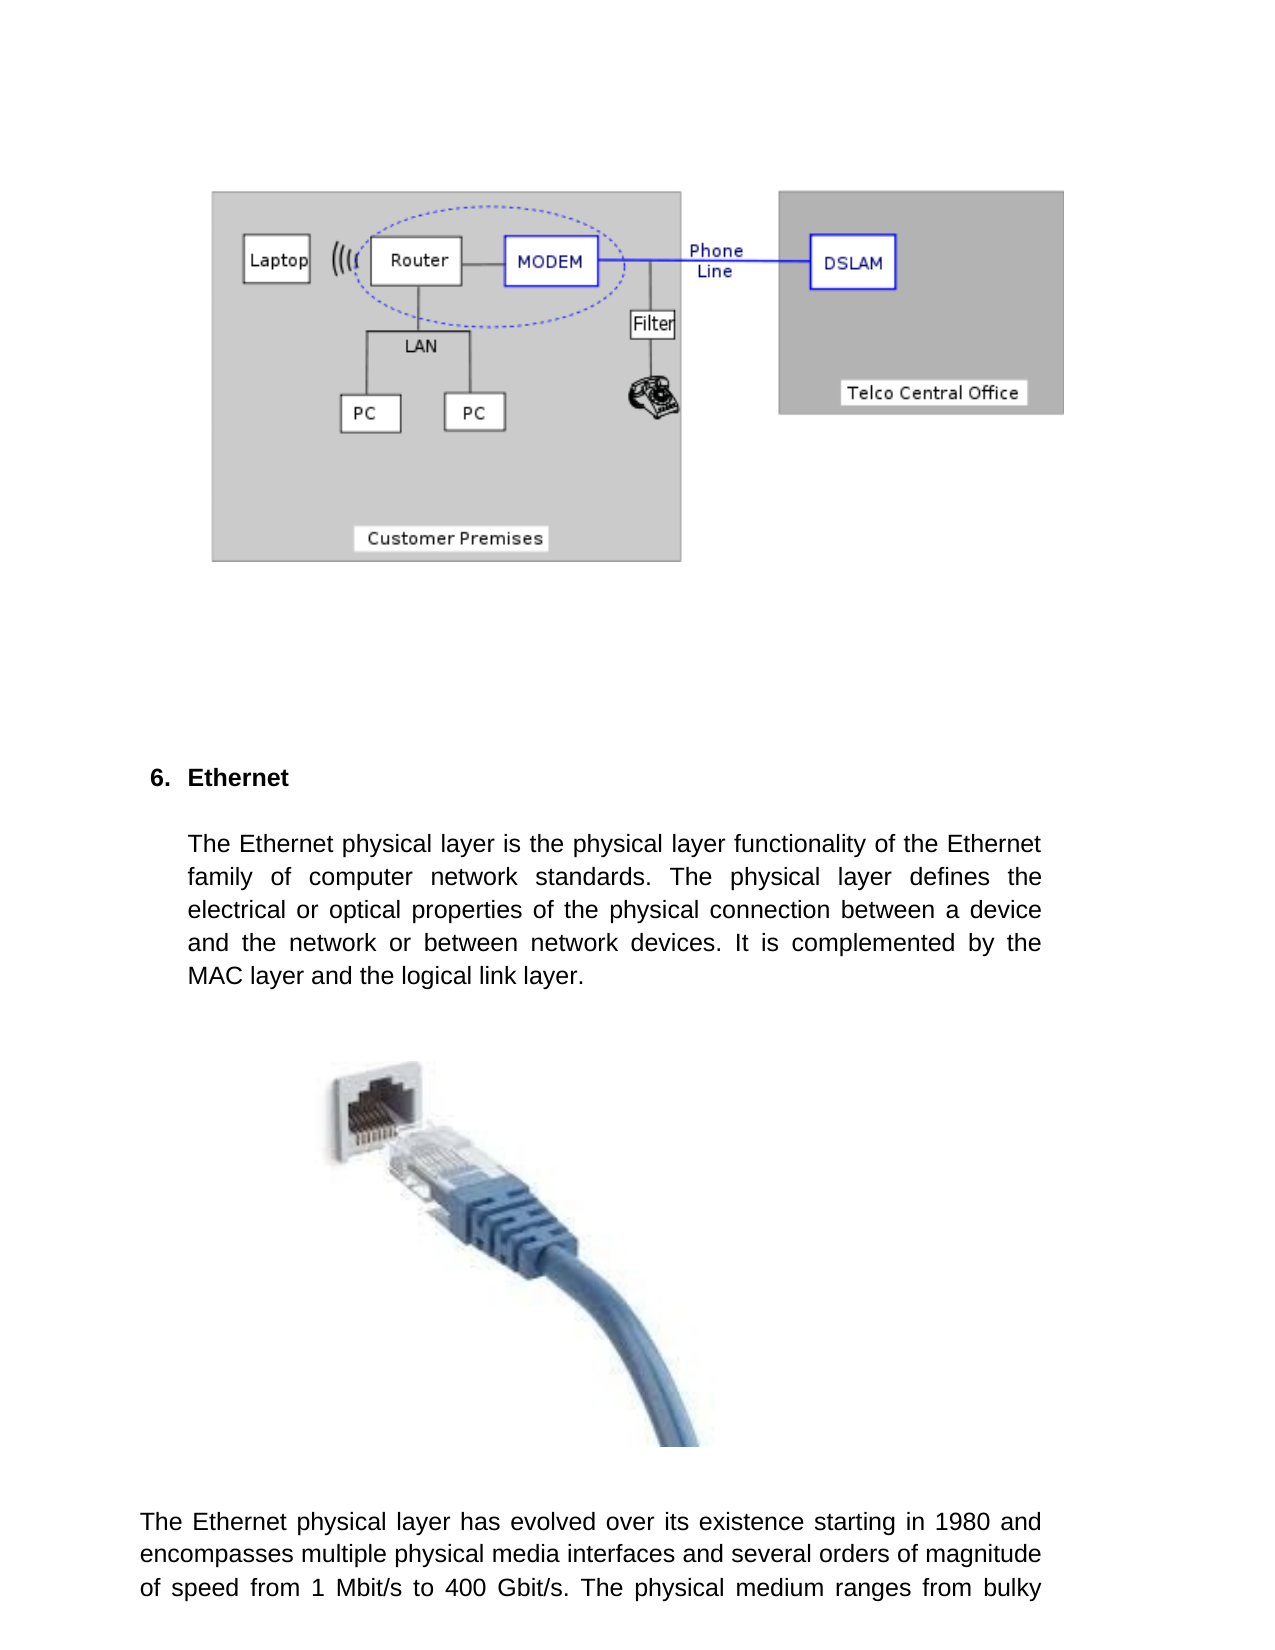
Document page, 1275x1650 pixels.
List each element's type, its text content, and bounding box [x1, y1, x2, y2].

text The Ethernet physical layer is the physical layer functionality of the Ethernet family of computer network standards. The physical layer defines the electrical or optical properties of the physical connection between a device and the network or between network devices. It is complemented by the MAC layer and the logical link layer. [187, 829, 1043, 990]
list Ethernet [150, 763, 1135, 792]
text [139, 1506, 1044, 1601]
picture [314, 1061, 717, 1447]
picture [211, 190, 1064, 562]
